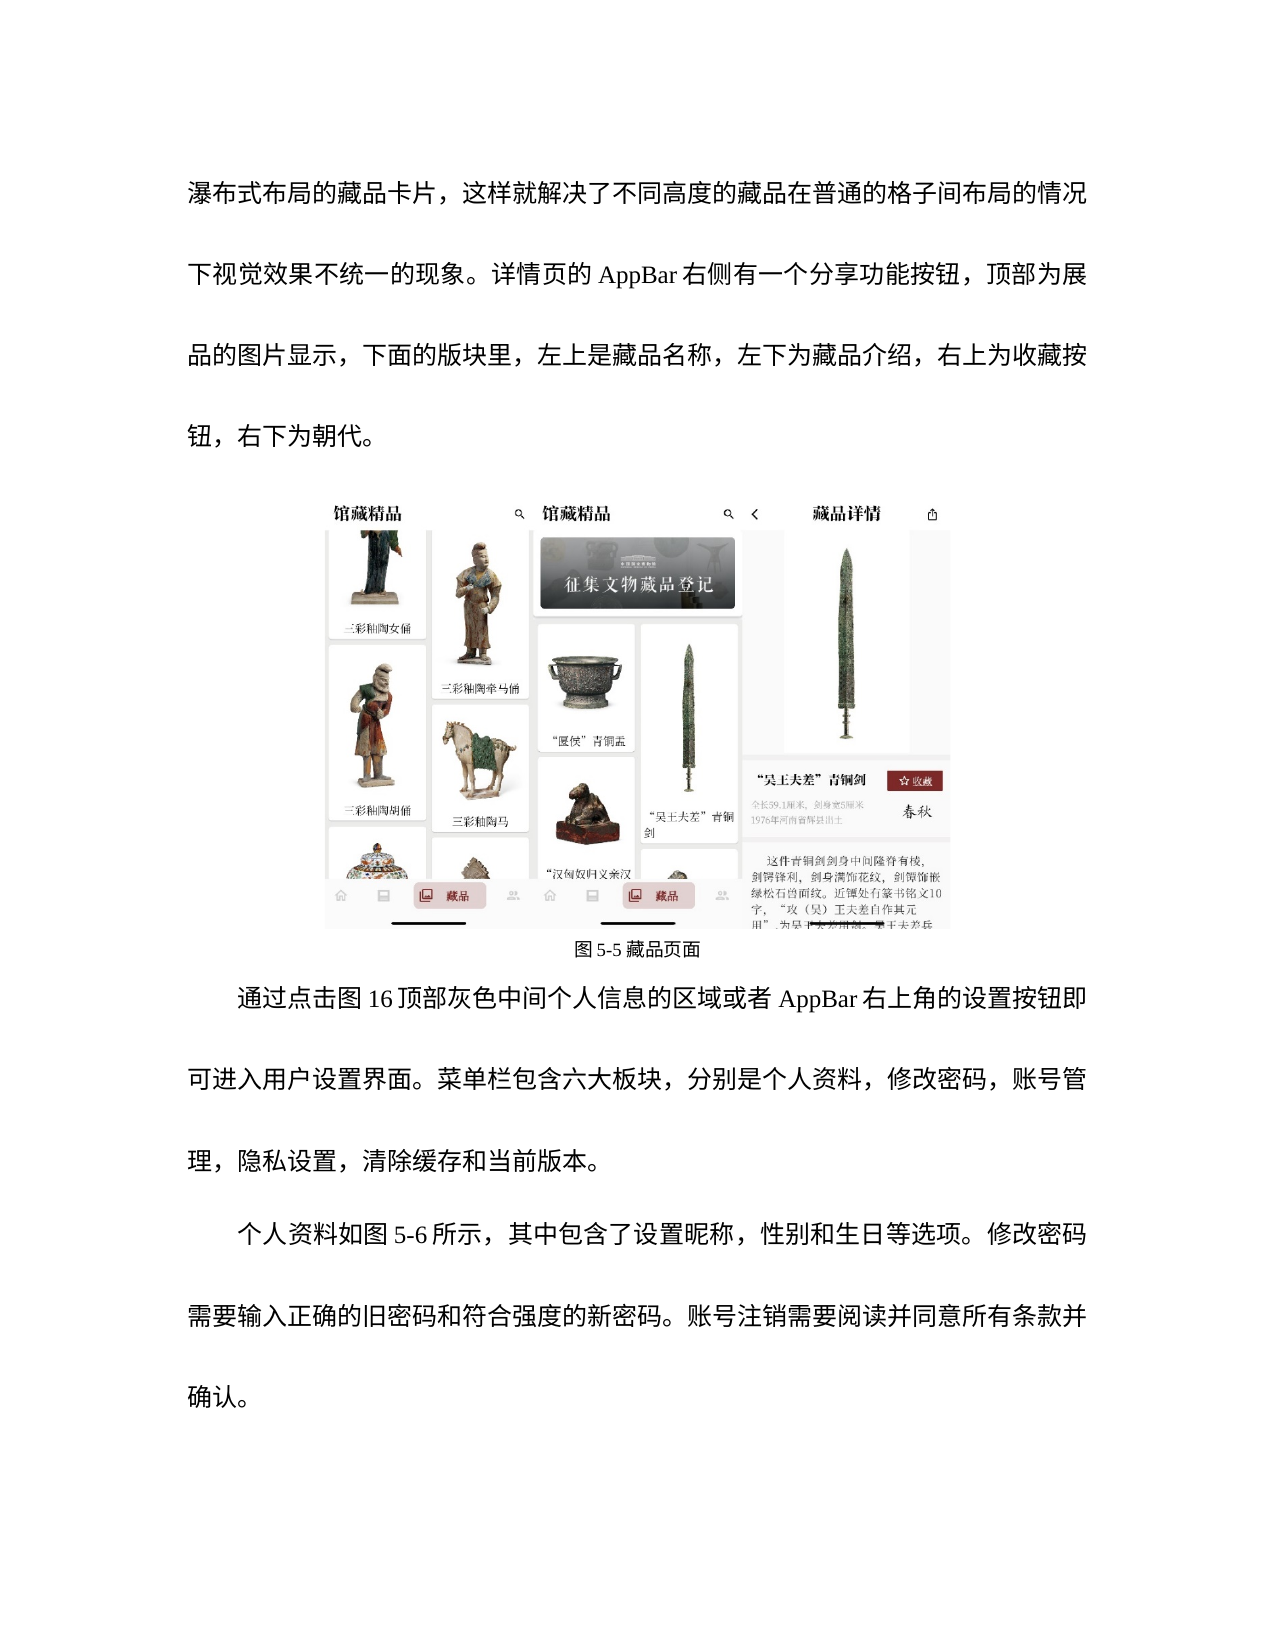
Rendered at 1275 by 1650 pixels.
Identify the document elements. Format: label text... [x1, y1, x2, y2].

text 通过点击图16顶部灰色中间个人信息的区域或者AppBar右上角的设置按钮即可进入用户设置界面。菜单栏包含六大板块，分别是个人资料，修改密码，账号管理，隐私设置，清除缓存和当前版本。 [187, 964, 1087, 1192]
text 图5-5 藏品页面 [187, 932, 1087, 964]
picture [324, 476, 951, 929]
text 个人资料如图5-6所示，其中包含了设置昵称，性别和生日等选项。修改密码需要输入正确的旧密码和符合强度的新密码。账号注销需要阅读并同意所有条款并确认。 [187, 1201, 1087, 1428]
